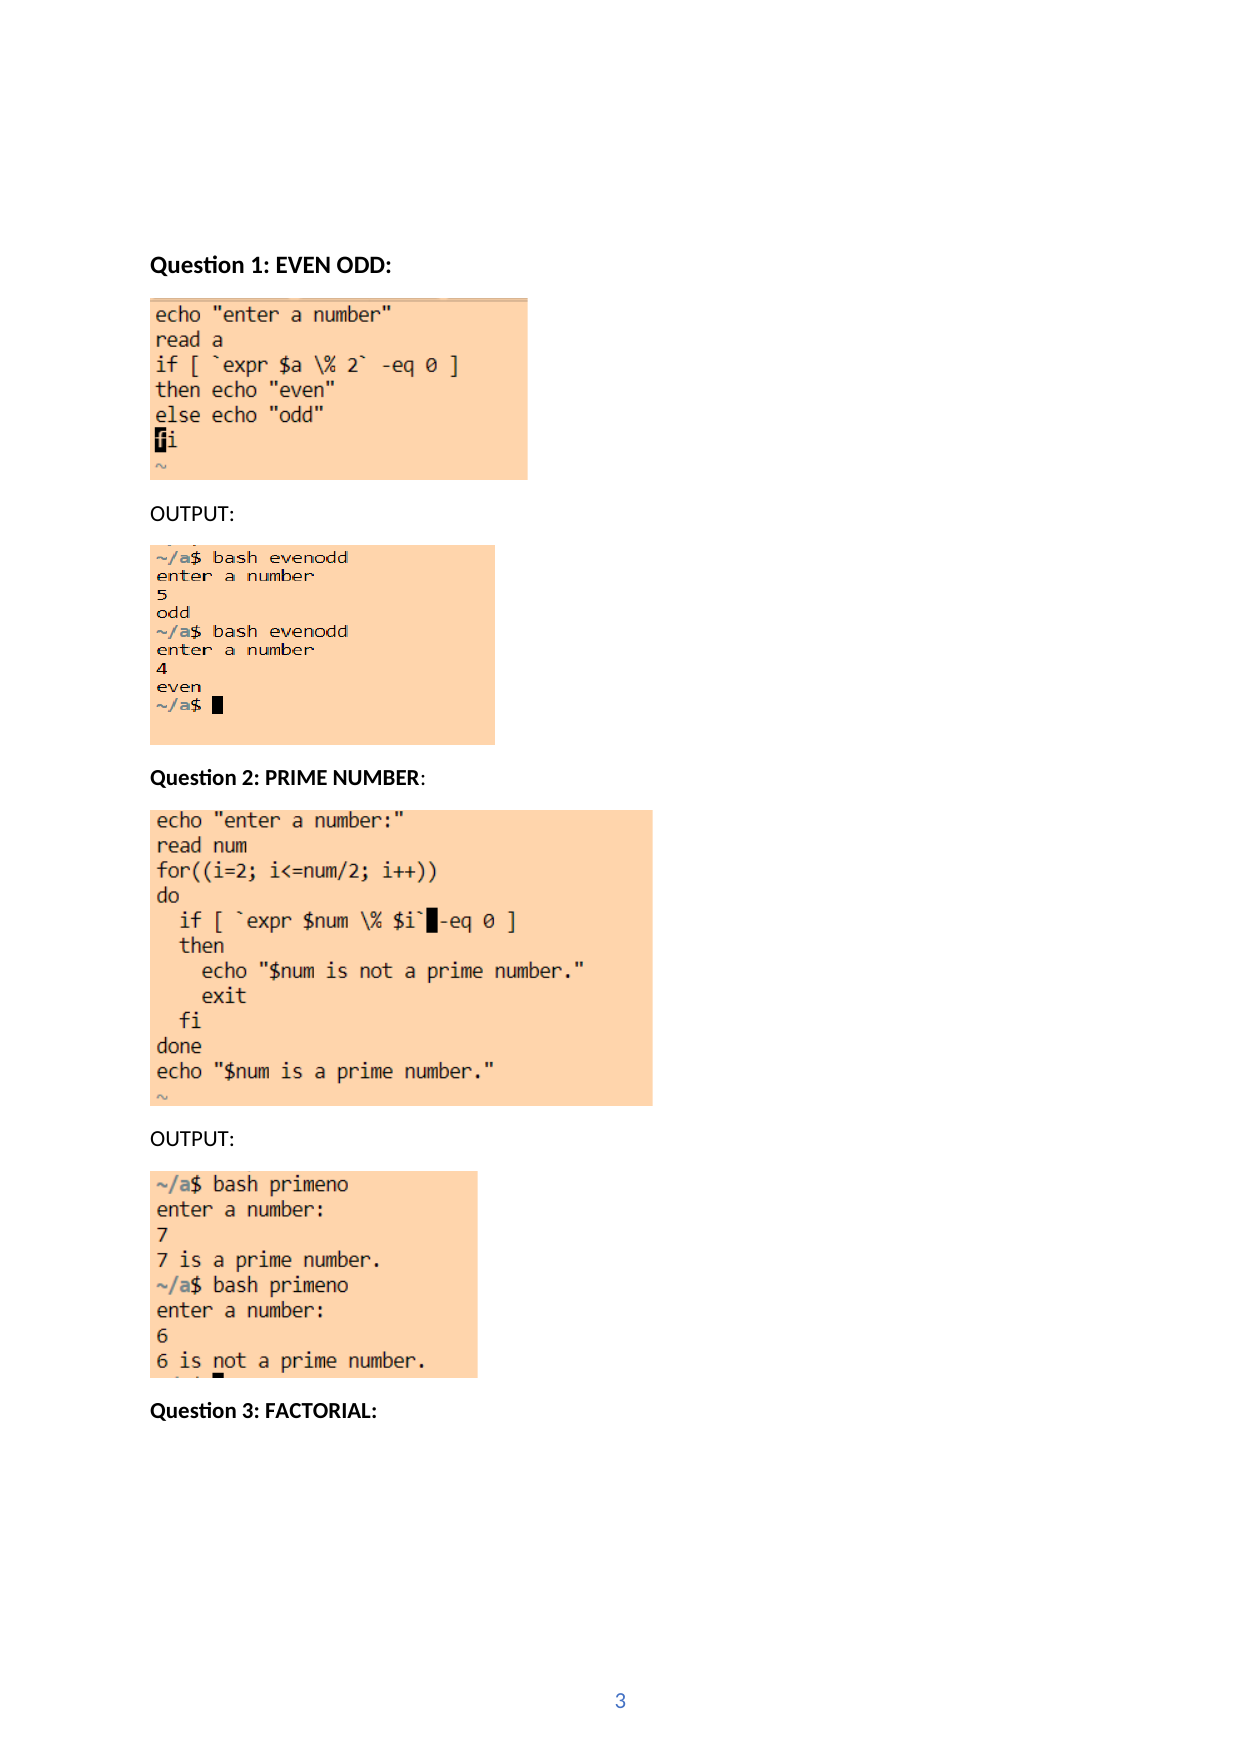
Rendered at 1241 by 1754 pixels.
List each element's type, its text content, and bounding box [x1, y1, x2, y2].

text OUTPUT: [150, 1124, 1090, 1152]
picture [150, 298, 528, 480]
text Question 3: FACTORIAL: [150, 1396, 1090, 1424]
picture [150, 810, 653, 1106]
text Question 2: PRIME NUMBER: [150, 763, 1090, 791]
picture [150, 545, 495, 745]
picture [150, 1171, 478, 1378]
text Question 1: EVEN ODD: [150, 249, 1090, 280]
text OUTPUT: [150, 499, 1090, 527]
